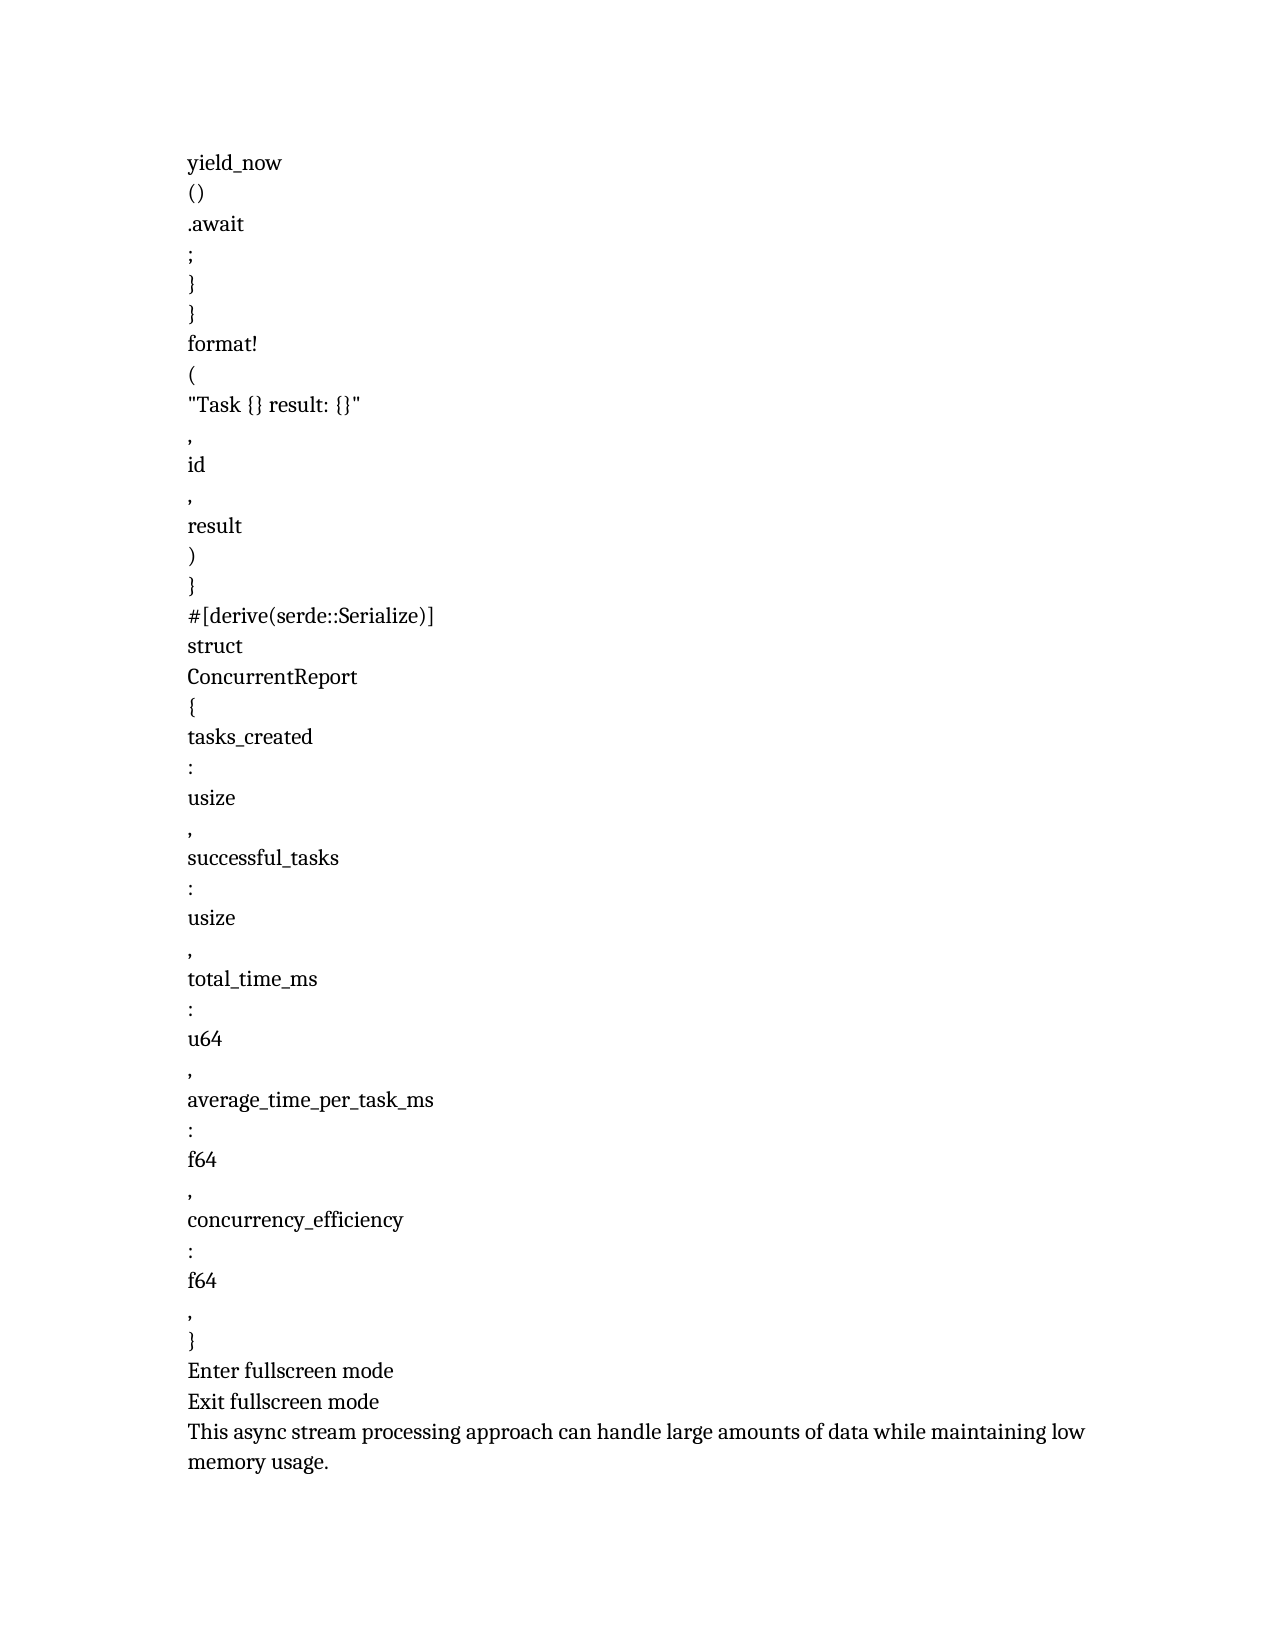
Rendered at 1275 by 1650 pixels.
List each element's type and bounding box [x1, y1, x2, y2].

text [187, 150, 1087, 1475]
